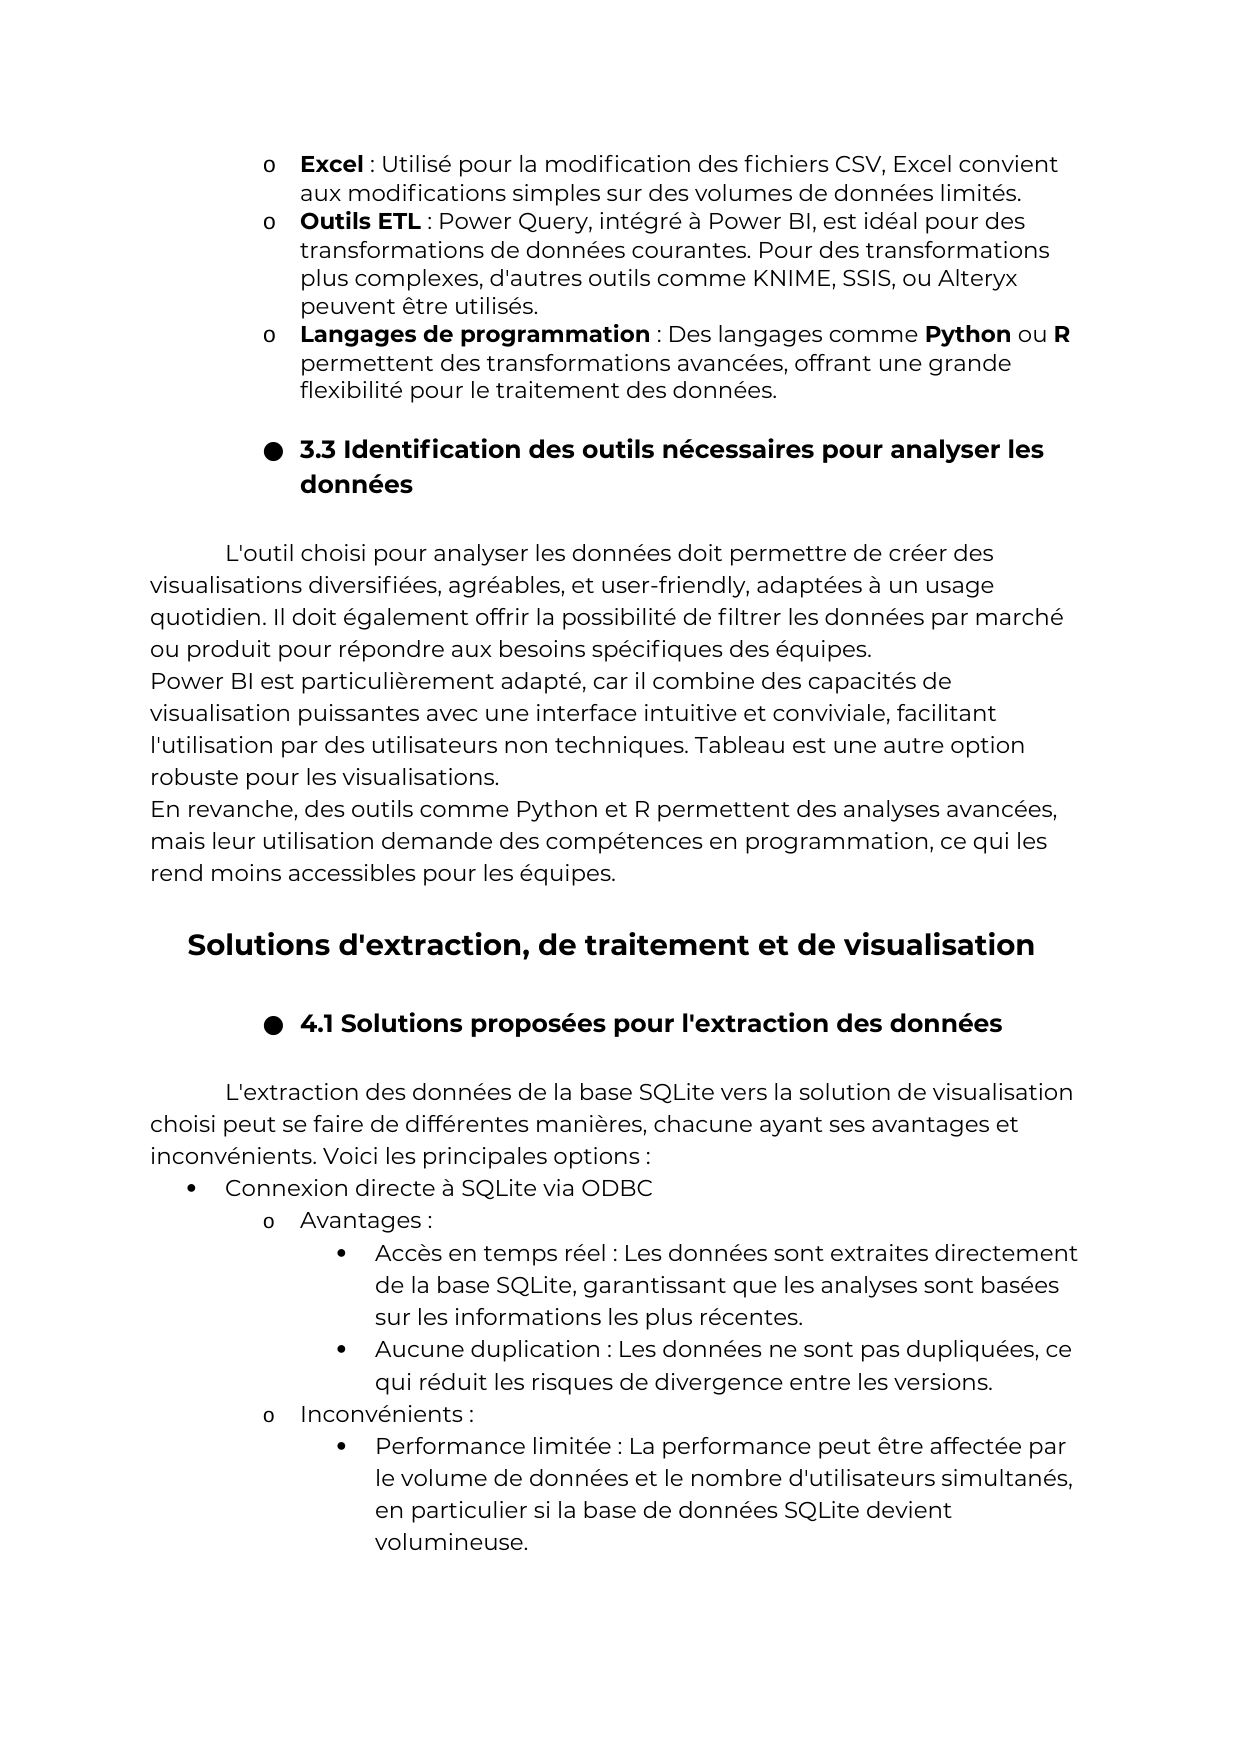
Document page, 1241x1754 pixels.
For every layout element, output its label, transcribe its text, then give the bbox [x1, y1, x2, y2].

text L'extraction des données de la base SQLite vers la solution de visualisation choisi peut se faire de différentes manières, chacune ayant ses avantages et inconvénients. Voici les principales options : [150, 1078, 1090, 1171]
list 3.3 Identification des outils nécessaires pour analyser les données [262, 434, 1090, 499]
list Langages de programmation : Des langages comme Python ou R permettent des transformations avancées, offrant une grande flexibilité pour le traitement des données. [262, 320, 1090, 405]
list 4.1 Solutions proposées pour l'extraction des données [262, 1008, 1090, 1039]
list Accès en temps réel : Les données sont extraites directement de la base SQLite, garantissant que les analyses sont basées sur les informations les plus récentes. [337, 1239, 1090, 1331]
list Aucune duplication : Les données ne sont pas dupliquées, ce qui réduit les risques de divergence entre les versions. [337, 1336, 1090, 1396]
list Excel : Utilisé pour la modification des fichiers CSV, Excel convient aux modifications simples sur des volumes de données limités. [262, 150, 1090, 207]
text Solutions d'extraction, de traitement et de visualisation [187, 927, 1090, 962]
list Avantages : [262, 1207, 1090, 1235]
text En revanche, des outils comme Python et R permettent des analyses avancées, mais leur utilisation demande des compétences en programmation, ce qui les rend moins accessibles pour les équipes. [150, 796, 1090, 888]
list Performance limitée : La performance peut être affectée par le volume de données et le nombre d'utilisateurs simultanés, en particulier si la base de données SQLite devient volumineuse. [337, 1432, 1090, 1557]
text L'outil choisi pour analyser les données doit permettre de créer des visualisations diversifiées, agréables, et user-friendly, adaptées à un usage quotidien. Il doit également offrir la possibilité de filtrer les données par marché ou produit pour répondre aux besoins spécifiques des équipes. [150, 539, 1090, 663]
list Outils ETL : Power Query, intégré à Power BI, est idéal pour des transformations de données courantes. Pour des transformations plus complexes, d'autres outils comme KNIME, SSIS, ou Alteryx peuvent être utilisés. [262, 207, 1090, 320]
list Connexion directe à SQLite via ODBC [187, 1175, 1090, 1203]
list Inconvénients : [262, 1400, 1090, 1428]
text Power BI est particulièrement adapté, car il combine des capacités de visualisation puissantes avec une interface intuitive et conviviale, facilitant l'utilisation par des utilisateurs non techniques. Tableau est une autre option robuste pour les visualisations. [150, 667, 1090, 791]
